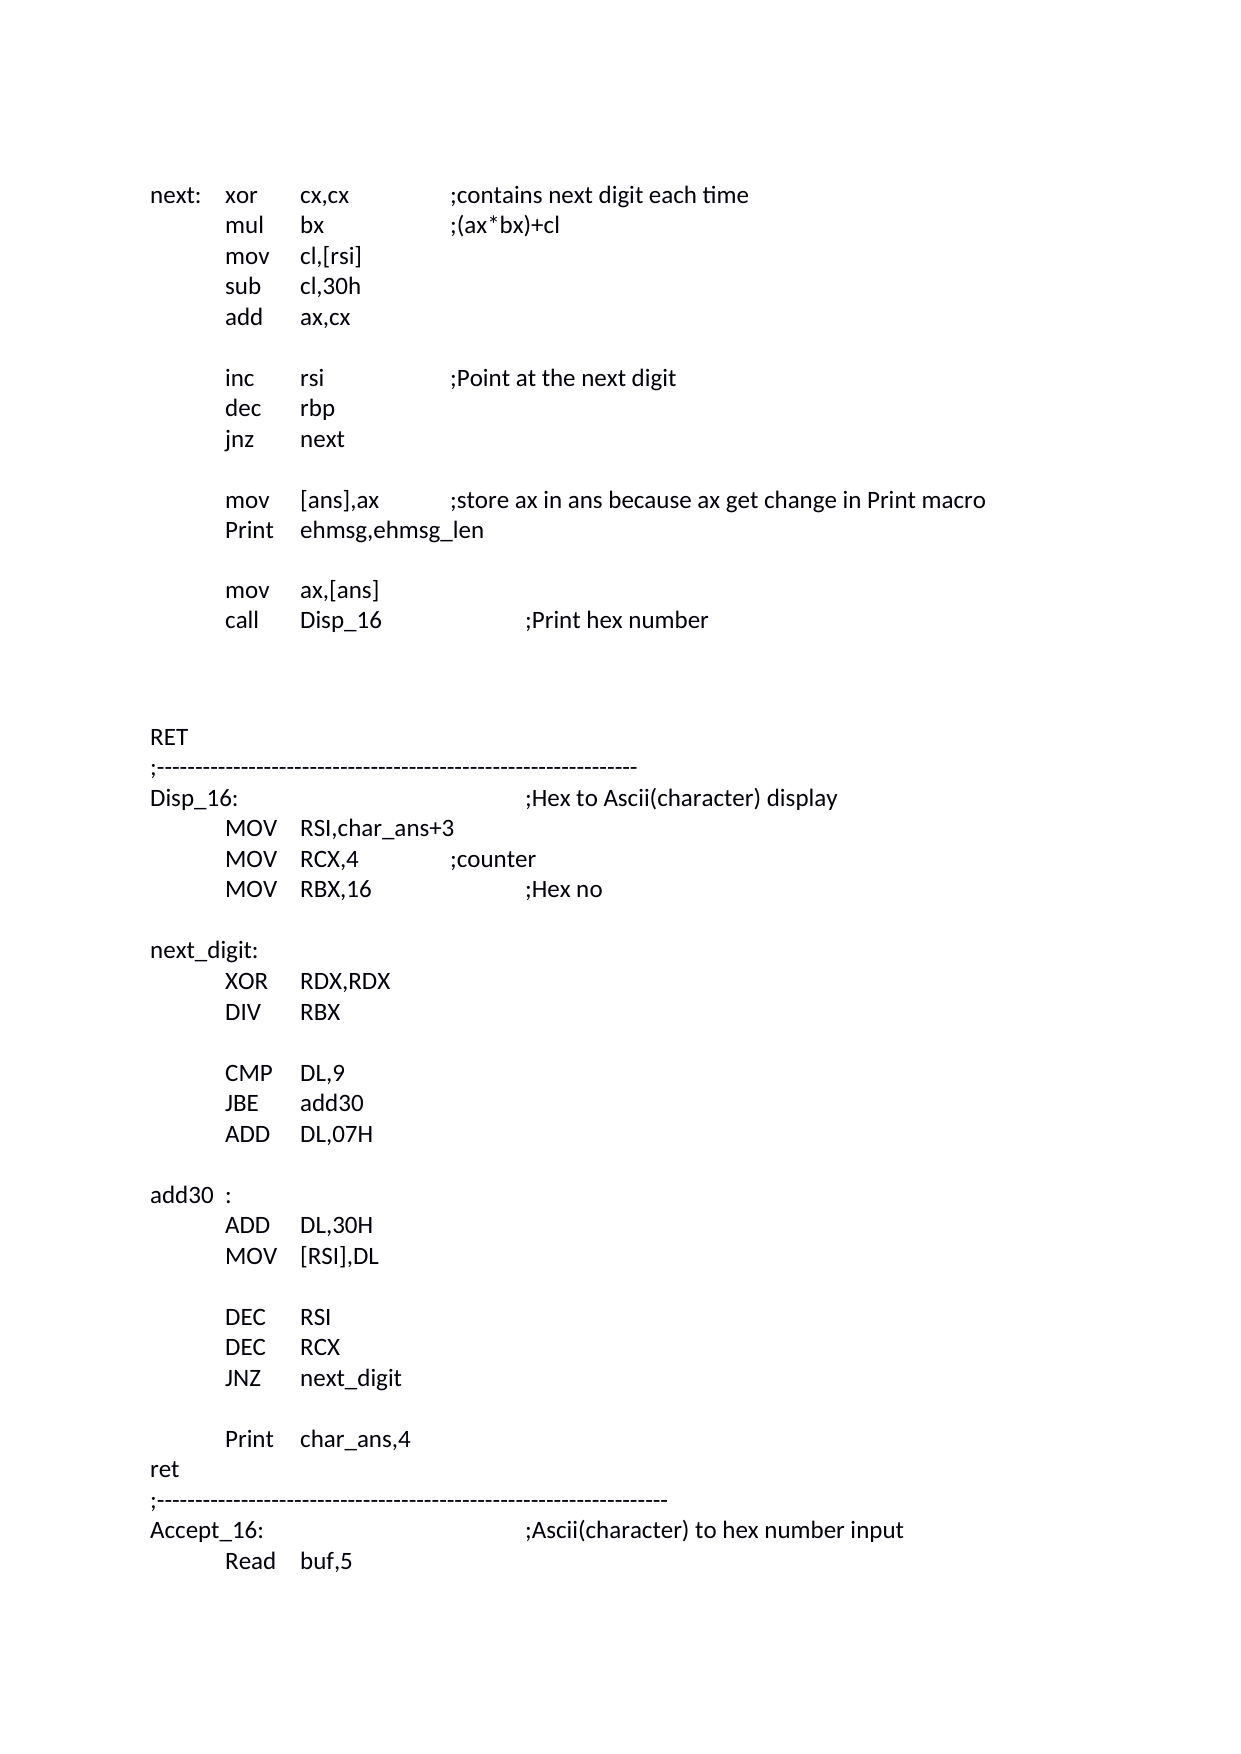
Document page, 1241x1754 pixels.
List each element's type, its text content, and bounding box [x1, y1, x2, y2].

text jnz next [150, 423, 1090, 453]
text mov cl,[rsi] [150, 240, 1090, 270]
text JBE add30 [150, 1087, 1090, 1118]
text RET [150, 721, 1090, 752]
text mul bx ;(ax*bx)+cl [150, 209, 1090, 240]
text DEC RCX [150, 1331, 1090, 1362]
text MOV RSI,char_ans+3 [150, 813, 1090, 843]
text ADD DL,30H [150, 1209, 1090, 1240]
text XOR RDX,RDX [150, 965, 1090, 996]
text MOV [RSI],DL [150, 1240, 1090, 1270]
text inc rsi ;Point at the next digit [150, 362, 1090, 392]
text MOV RCX,4 ;counter [150, 843, 1090, 874]
text next: xor cx,cx ;contains next digit each time [150, 179, 1090, 209]
text call Disp_16 ;Print hex number [150, 604, 1090, 635]
text CMP DL,9 [150, 1057, 1090, 1087]
text next_digit: [150, 935, 1090, 965]
text Print ehmsg,ehmsg_len [150, 514, 1090, 545]
text MOV RBX,16 ;Hex no [150, 874, 1090, 904]
text sub cl,30h [150, 270, 1090, 301]
text ADD DL,07H [150, 1118, 1090, 1148]
text DEC RSI [150, 1301, 1090, 1331]
text Accept_16: ;Ascii(character) to hex number input [150, 1514, 1090, 1545]
text ;------------------------------------------------------------------- [150, 1484, 1090, 1514]
text add30 : [150, 1179, 1090, 1209]
text DIV RBX [150, 996, 1090, 1026]
text add ax,cx [150, 301, 1090, 331]
text Disp_16: ;Hex to Ascii(character) display [150, 782, 1090, 813]
text dec rbp [150, 392, 1090, 423]
text Print char_ans,4 [150, 1423, 1090, 1453]
text ret [150, 1453, 1090, 1484]
text mov [ans],ax ;store ax in ans because ax get change in Print macro [150, 484, 1090, 514]
text JNZ next_digit [150, 1362, 1090, 1392]
text ;--------------------------------------------------------------- [150, 752, 1090, 782]
text Read buf,5 [150, 1545, 1090, 1576]
text mov ax,[ans] [150, 574, 1090, 604]
